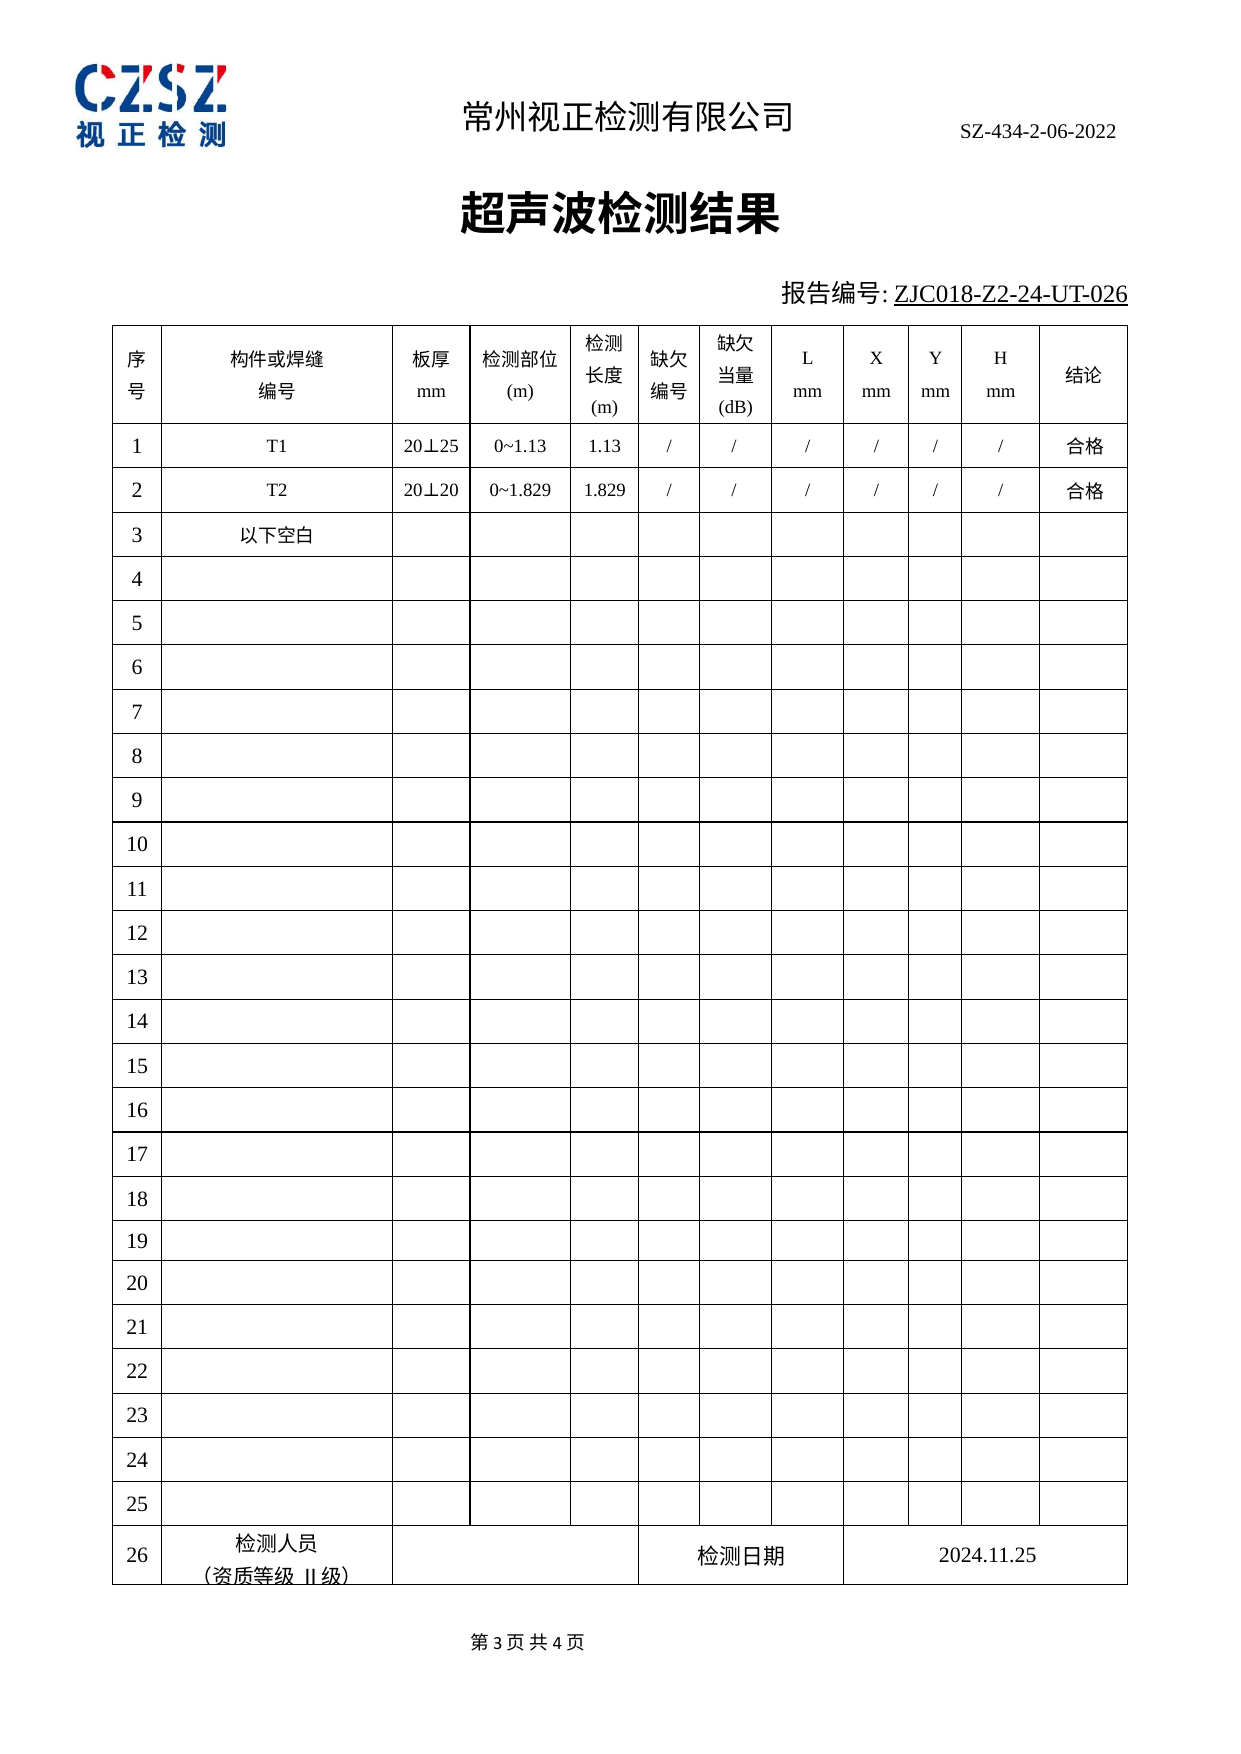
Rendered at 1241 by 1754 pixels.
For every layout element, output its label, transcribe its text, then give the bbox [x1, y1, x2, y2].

table_cell [772, 557, 843, 600]
table_cell [639, 1438, 699, 1481]
table_cell [393, 867, 469, 910]
table_cell / [639, 468, 699, 512]
table_cell 6 [113, 645, 161, 689]
table_cell [471, 1133, 570, 1176]
table_cell [700, 734, 771, 777]
table_cell [639, 601, 699, 644]
table_cell [471, 1305, 570, 1348]
table_cell [162, 778, 392, 821]
table_cell [1040, 1221, 1127, 1260]
table_cell [571, 1177, 638, 1220]
table_cell 11 [113, 867, 161, 910]
table_cell [844, 1394, 908, 1437]
table_cell 26 [113, 1526, 161, 1584]
table_cell [571, 513, 638, 556]
table_cell [571, 601, 638, 644]
table_cell [772, 1177, 843, 1220]
table_cell 9 [113, 778, 161, 821]
table_cell [700, 690, 771, 733]
table_cell 检测日期 [639, 1526, 843, 1584]
table_cell / [700, 468, 771, 512]
table_cell [471, 1349, 570, 1392]
table_cell 12 [113, 911, 161, 954]
table_cell [1040, 1000, 1127, 1043]
table_cell [772, 911, 843, 954]
table_cell 0~1.829 [471, 468, 570, 512]
table_header 检测 长度 (m) [571, 326, 638, 423]
table_cell [162, 601, 392, 644]
table_cell 15 [113, 1044, 161, 1087]
table_cell [844, 1088, 908, 1131]
table_cell / [772, 424, 843, 467]
table_cell [909, 513, 961, 556]
table_cell [1040, 734, 1127, 777]
table_cell [962, 734, 1039, 777]
table_cell [844, 690, 908, 733]
table_header 缺欠 编号 [639, 326, 699, 423]
table_cell 7 [113, 690, 161, 733]
table_cell / [909, 424, 961, 467]
table_cell [909, 1305, 961, 1348]
table_cell 检测人员 （资质等级 Ⅱ级） [162, 1526, 392, 1584]
table_cell [772, 1438, 843, 1481]
table_cell [700, 955, 771, 998]
table_cell [639, 1482, 699, 1525]
table_cell [639, 645, 699, 689]
table_cell [962, 645, 1039, 689]
table_cell [639, 690, 699, 733]
table_cell [471, 1438, 570, 1481]
table_cell [962, 1394, 1039, 1437]
table_cell [909, 1000, 961, 1043]
table_cell [772, 867, 843, 910]
table_cell [700, 1133, 771, 1176]
table_cell [700, 1177, 771, 1220]
table_cell [162, 867, 392, 910]
table_cell / [772, 468, 843, 512]
table_cell [844, 645, 908, 689]
table_cell 24 [113, 1438, 161, 1481]
table_cell T2 [162, 468, 392, 512]
table_cell [639, 911, 699, 954]
table_cell [571, 1394, 638, 1437]
table_cell [700, 1221, 771, 1260]
table_cell [1040, 1133, 1127, 1176]
table_cell [909, 911, 961, 954]
table_cell [571, 1088, 638, 1131]
table_cell [909, 1394, 961, 1437]
table_cell [1040, 1305, 1127, 1348]
table_header 检测部位 (m) [471, 326, 570, 423]
table_cell [700, 823, 771, 866]
table_cell T1 [162, 424, 392, 467]
table_cell [962, 1349, 1039, 1392]
table_cell [844, 1482, 908, 1525]
table_cell [909, 1044, 961, 1087]
table_cell [162, 645, 392, 689]
table_cell [571, 1438, 638, 1481]
table_cell [962, 601, 1039, 644]
table_cell 4 [113, 557, 161, 600]
table_cell 22 [113, 1349, 161, 1392]
table_cell [393, 778, 469, 821]
table_cell / [962, 424, 1039, 467]
table_cell [571, 1482, 638, 1525]
table_cell [1040, 867, 1127, 910]
table_header X mm [844, 326, 908, 423]
table_cell [571, 778, 638, 821]
table_cell [393, 1221, 469, 1260]
table_cell [393, 911, 469, 954]
table_cell [471, 1221, 570, 1260]
table_cell [844, 1044, 908, 1087]
table_cell [162, 1133, 392, 1176]
table_cell [571, 1221, 638, 1260]
table_cell [471, 601, 570, 644]
table_cell 23 [113, 1394, 161, 1437]
table_cell [162, 1305, 392, 1348]
table_cell [639, 823, 699, 866]
table_cell [1040, 823, 1127, 866]
table_cell [162, 690, 392, 733]
table_cell [844, 1305, 908, 1348]
table_cell [393, 1044, 469, 1087]
table_cell [962, 557, 1039, 600]
table_cell [162, 1221, 392, 1260]
table_cell [844, 778, 908, 821]
table_cell [393, 645, 469, 689]
table_cell 25 [113, 1482, 161, 1525]
table_cell [772, 690, 843, 733]
table_cell 3 [113, 513, 161, 556]
table_cell [393, 601, 469, 644]
table_cell [393, 1438, 469, 1481]
table_cell [162, 734, 392, 777]
table_header 构件或焊缝 编号 [162, 326, 392, 423]
table_cell [909, 867, 961, 910]
table_cell [962, 867, 1039, 910]
table_cell [844, 911, 908, 954]
table_cell [772, 1000, 843, 1043]
table_cell [700, 867, 771, 910]
table_cell [393, 1261, 469, 1304]
table_cell [639, 1221, 699, 1260]
table_cell [471, 1177, 570, 1220]
table_cell [1040, 1394, 1127, 1437]
table_cell [1040, 690, 1127, 733]
table_cell [772, 1349, 843, 1392]
table_cell [571, 1349, 638, 1392]
table_cell [393, 1177, 469, 1220]
table_cell [639, 1261, 699, 1304]
table_cell [909, 1349, 961, 1392]
table_cell [1040, 1438, 1127, 1481]
table_cell [1040, 955, 1127, 998]
table_cell [962, 1177, 1039, 1220]
table_cell [393, 1305, 469, 1348]
table_cell [471, 1482, 570, 1525]
table_cell [772, 1305, 843, 1348]
table_cell [772, 1394, 843, 1437]
table_cell [772, 823, 843, 866]
table_cell [162, 1349, 392, 1392]
table_cell [639, 734, 699, 777]
table_cell [962, 955, 1039, 998]
table_cell 5 [113, 601, 161, 644]
table_header Y mm [909, 326, 961, 423]
table_cell [639, 1000, 699, 1043]
table_cell [393, 1526, 638, 1584]
table_cell [962, 778, 1039, 821]
table_cell [471, 1088, 570, 1131]
table_cell [772, 513, 843, 556]
table_cell [909, 1221, 961, 1260]
table_cell [162, 1044, 392, 1087]
table_cell [639, 1044, 699, 1087]
table_cell [844, 823, 908, 866]
table_cell [772, 955, 843, 998]
table_cell [844, 1261, 908, 1304]
table_cell [962, 1000, 1039, 1043]
table_cell [844, 1438, 908, 1481]
table_cell 2024.11.25 [844, 1526, 1127, 1584]
table_cell [962, 1438, 1039, 1481]
table_cell [162, 557, 392, 600]
table_cell 20⊥20 [393, 468, 469, 512]
table_cell [909, 1088, 961, 1131]
table_cell [1040, 911, 1127, 954]
table_cell [393, 557, 469, 600]
table_cell [844, 734, 908, 777]
table_cell 合格 [1040, 468, 1127, 512]
table_cell 10 [113, 823, 161, 866]
table_cell [700, 778, 771, 821]
table_cell [571, 645, 638, 689]
table_cell [1040, 601, 1127, 644]
table_cell 18 [113, 1177, 161, 1220]
table_cell 14 [113, 1000, 161, 1043]
table_cell 16 [113, 1088, 161, 1131]
table_cell [639, 778, 699, 821]
table_cell 8 [113, 734, 161, 777]
table_cell 13 [113, 955, 161, 998]
table_cell [471, 1261, 570, 1304]
table_cell [700, 601, 771, 644]
table_cell / [700, 424, 771, 467]
table_cell [571, 955, 638, 998]
table_cell 1.13 [571, 424, 638, 467]
table_cell 20 [113, 1261, 161, 1304]
table_cell [1040, 1044, 1127, 1087]
table_cell [772, 734, 843, 777]
table_cell [772, 1133, 843, 1176]
table_cell / [844, 424, 908, 467]
table_cell [1040, 1349, 1127, 1392]
table_cell [700, 1044, 771, 1087]
table_cell [393, 823, 469, 866]
table_cell [909, 690, 961, 733]
table_cell 2 [113, 468, 161, 512]
table_cell [962, 1044, 1039, 1087]
table_cell [471, 1394, 570, 1437]
table_cell [962, 1088, 1039, 1131]
table_cell [909, 823, 961, 866]
table_cell [700, 1394, 771, 1437]
table_cell [393, 1394, 469, 1437]
table_cell [162, 955, 392, 998]
table_cell [909, 645, 961, 689]
table_cell [639, 955, 699, 998]
table_cell [909, 1482, 961, 1525]
table_header L mm [772, 326, 843, 423]
table_cell [393, 513, 469, 556]
table_cell [571, 867, 638, 910]
table_cell [700, 557, 771, 600]
picture [66, 51, 234, 153]
table_cell [639, 513, 699, 556]
table_cell [962, 823, 1039, 866]
table_cell [772, 1221, 843, 1260]
table_cell [571, 1000, 638, 1043]
table_cell [162, 1394, 392, 1437]
table_cell [700, 1349, 771, 1392]
table_cell [772, 645, 843, 689]
table_cell / [909, 468, 961, 512]
table_cell [1040, 645, 1127, 689]
table_header 板厚mm [393, 326, 469, 423]
table_cell [962, 1305, 1039, 1348]
table_cell [844, 1000, 908, 1043]
table_cell 以下空白 [162, 513, 392, 556]
table_cell [700, 1438, 771, 1481]
table_cell 0~1.13 [471, 424, 570, 467]
table_cell [772, 601, 843, 644]
table_cell 1.829 [571, 468, 638, 512]
table_cell [1040, 1177, 1127, 1220]
table_cell [844, 955, 908, 998]
table_cell [844, 1349, 908, 1392]
table_cell [844, 1221, 908, 1260]
table_cell [909, 778, 961, 821]
table_cell [1040, 1088, 1127, 1131]
table_cell [639, 1177, 699, 1220]
table_cell [471, 645, 570, 689]
table_header 缺欠当量 (dB) [700, 326, 771, 423]
table_cell [962, 513, 1039, 556]
table_cell [962, 690, 1039, 733]
table_cell [844, 557, 908, 600]
table_cell / [639, 424, 699, 467]
table_cell [162, 1000, 392, 1043]
table_cell / [962, 468, 1039, 512]
table_cell [700, 1305, 771, 1348]
table_cell [844, 513, 908, 556]
table_cell [639, 1133, 699, 1176]
table_cell [909, 601, 961, 644]
table_cell [393, 1133, 469, 1176]
table_cell [909, 557, 961, 600]
table_cell [571, 734, 638, 777]
table_cell [909, 1177, 961, 1220]
table_cell [639, 1394, 699, 1437]
table_cell [1040, 778, 1127, 821]
table_cell [1040, 1482, 1127, 1525]
table_cell [700, 911, 771, 954]
table_cell [162, 1177, 392, 1220]
table_header 结论 [1040, 326, 1127, 423]
table_cell [393, 1088, 469, 1131]
table_cell / [844, 468, 908, 512]
table_cell [844, 601, 908, 644]
table_cell [700, 1261, 771, 1304]
table_header H mm [962, 326, 1039, 423]
table_cell [571, 1305, 638, 1348]
table_cell [162, 911, 392, 954]
table_cell [471, 867, 570, 910]
table_cell 1 [113, 424, 161, 467]
table_cell 17 [113, 1133, 161, 1176]
table_cell [700, 1482, 771, 1525]
table_cell [571, 1044, 638, 1087]
table_cell [1040, 557, 1127, 600]
table_cell [844, 1177, 908, 1220]
table_cell [639, 1305, 699, 1348]
table_cell [700, 1088, 771, 1131]
text 超声波检测结果 [112, 162, 1128, 259]
table_cell [700, 1000, 771, 1043]
table_cell [639, 557, 699, 600]
table_cell [393, 955, 469, 998]
table_cell [700, 645, 771, 689]
table_cell [772, 1088, 843, 1131]
table_cell [772, 778, 843, 821]
table_cell [162, 823, 392, 866]
table_cell [393, 734, 469, 777]
table_cell [639, 1088, 699, 1131]
table_cell [639, 867, 699, 910]
table_cell [962, 1261, 1039, 1304]
table_header 序号 [113, 326, 161, 423]
table_cell [962, 1221, 1039, 1260]
table_cell [772, 1044, 843, 1087]
table_cell [844, 867, 908, 910]
table_cell [909, 734, 961, 777]
table_cell [571, 823, 638, 866]
table_cell [471, 778, 570, 821]
table_cell [909, 1261, 961, 1304]
table_cell [393, 690, 469, 733]
table_cell [471, 734, 570, 777]
table_cell [571, 1133, 638, 1176]
table_cell [1040, 513, 1127, 556]
table_cell [962, 911, 1039, 954]
table_cell [844, 1133, 908, 1176]
table_cell [162, 1261, 392, 1304]
table_cell [471, 1044, 570, 1087]
table_cell [393, 1482, 469, 1525]
text 报告编号: ZJC018-Z2-24-UT-026 [112, 259, 1128, 324]
table_cell [471, 823, 570, 866]
table_cell [571, 557, 638, 600]
table_cell [700, 513, 771, 556]
table_cell [571, 911, 638, 954]
table_cell [772, 1482, 843, 1525]
table_cell [471, 690, 570, 733]
table_cell [962, 1482, 1039, 1525]
table_cell [393, 1349, 469, 1392]
table_cell [162, 1088, 392, 1131]
table_cell [909, 955, 961, 998]
table_cell [962, 1133, 1039, 1176]
table_cell 21 [113, 1305, 161, 1348]
table_cell [471, 911, 570, 954]
table_cell [909, 1133, 961, 1176]
table_cell [471, 955, 570, 998]
table_cell [1040, 1261, 1127, 1304]
table_cell [471, 557, 570, 600]
table_cell 20⊥25 [393, 424, 469, 467]
table_cell [471, 513, 570, 556]
table_cell [162, 1438, 392, 1481]
table_cell [571, 690, 638, 733]
table_cell [639, 1349, 699, 1392]
table_cell [393, 1000, 469, 1043]
table_cell [571, 1261, 638, 1304]
table_cell 19 [113, 1221, 161, 1260]
table_cell [471, 1000, 570, 1043]
table_cell [162, 1482, 392, 1525]
table_cell [772, 1261, 843, 1304]
table_cell [909, 1438, 961, 1481]
table_cell 合格 [1040, 424, 1127, 467]
